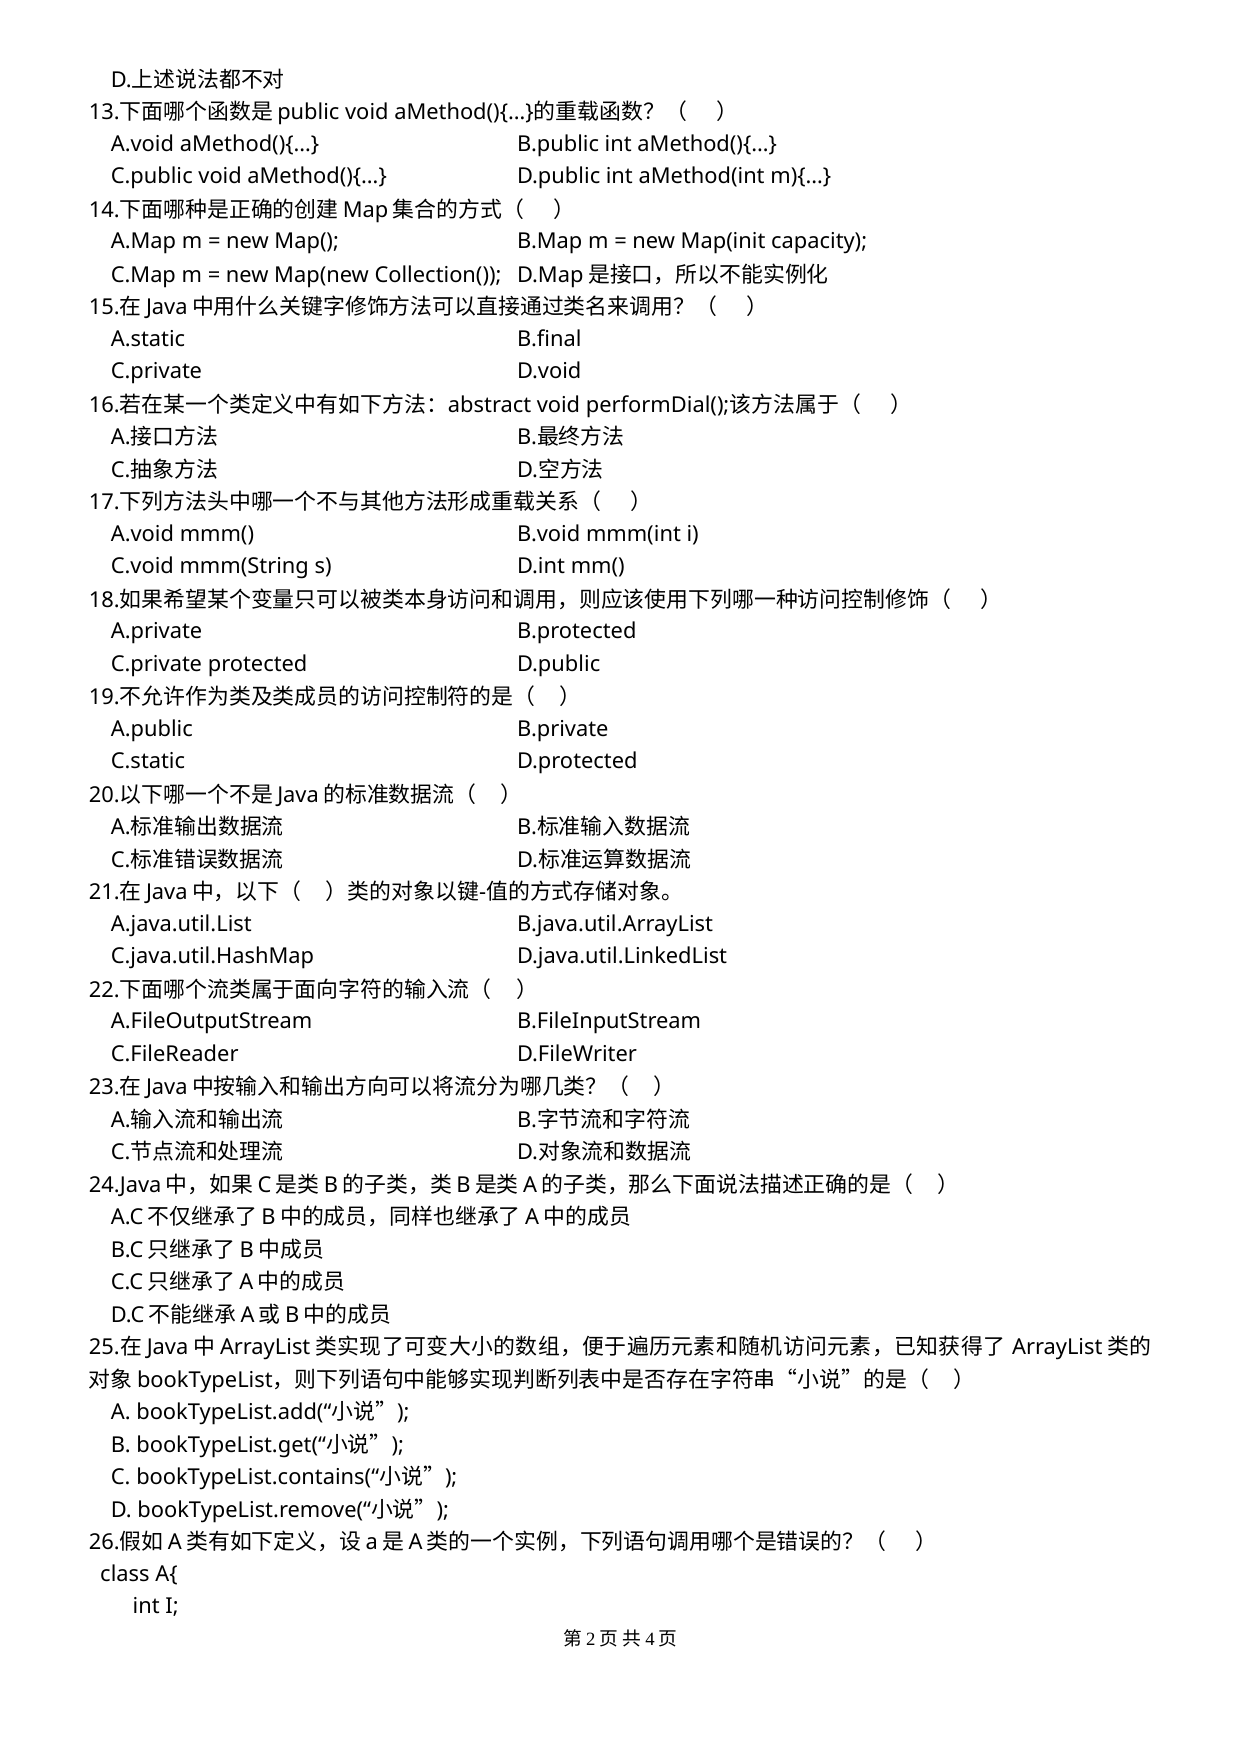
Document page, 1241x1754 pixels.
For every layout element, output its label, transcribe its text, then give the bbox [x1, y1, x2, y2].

text C.C只继承了A中的成员 [111, 1264, 1152, 1296]
text C.节点流和处理流 D.对象流和数据流 [111, 1134, 1152, 1166]
text A.void aMethod(){…} B.public int aMethod(){…} [111, 126, 1152, 159]
text 22.下面哪个流类属于面向字符的输入流（ ） [89, 971, 1152, 1004]
text D. bookTypeList.remove(“小说”); [111, 1491, 1152, 1524]
text A.private B.protected [111, 614, 1152, 646]
text A.FileOutputStream B.FileInputStream [111, 1004, 1152, 1036]
text C.标准错误数据流 D.标准运算数据流 [111, 841, 1152, 874]
text 20.以下哪一个不是Java的标准数据流（ ） [89, 776, 1152, 809]
text A.java.util.List B.java.util.ArrayList [111, 906, 1152, 939]
text 19.不允许作为类及类成员的访问控制符的是（ ） [89, 679, 1152, 711]
text A.void mmm() B.void mmm(int i) [111, 516, 1152, 549]
text C.void mmm(String s) D.int mm() [111, 549, 1152, 581]
text A.标准输出数据流 B.标准输入数据流 [111, 809, 1152, 841]
text C.private D.void [111, 354, 1152, 386]
text 17.下列方法头中哪一个不与其他方法形成重载关系（ ） [89, 484, 1152, 516]
text int I; [89, 1589, 1152, 1621]
text A.C不仅继承了B中的成员，同样也继承了A中的成员 [111, 1199, 1152, 1231]
text A.Map m = new Map(); B.Map m = new Map(init capacity); [111, 224, 1152, 256]
text A.接口方法 B.最终方法 [111, 419, 1152, 451]
text 25.在Java中ArrayList类实现了可变大小的数组，便于遍历元素和随机访问元素，已知获得了ArrayList类的对象bookTypeList，则下列语句中能够实现判断列表中是否存在字符串“小说”的是（ ） [89, 1329, 1152, 1394]
text A.输入流和输出流 B.字节流和字符流 [111, 1101, 1152, 1134]
text C. bookTypeList.contains(“小说”); [111, 1459, 1152, 1491]
text C.private protected D.public [111, 646, 1152, 679]
text 18.如果希望某个变量只可以被类本身访问和调用，则应该使用下列哪一种访问控制修饰（ ） [89, 581, 1152, 614]
text 14.下面哪种是正确的创建Map集合的方式（ ） [89, 191, 1152, 224]
text A.static B.final [111, 321, 1152, 354]
text A.public B.private [111, 711, 1152, 744]
text C.public void aMethod(){…} D.public int aMethod(int m){…} [111, 159, 1152, 191]
text class A{ [89, 1556, 1152, 1589]
text 23.在Java中按输入和输出方向可以将流分为哪几类？（ ） [89, 1069, 1152, 1101]
text C.FileReader D.FileWriter [111, 1036, 1152, 1069]
text 15.在Java中用什么关键字修饰方法可以直接通过类名来调用？（ ） [89, 289, 1152, 321]
text C.java.util.HashMap D.java.util.LinkedList [111, 939, 1152, 971]
text C.Map m = new Map(new Collection()); D.Map是接口，所以不能实例化 [111, 256, 1152, 289]
text C.static D.protected [111, 744, 1152, 776]
text 21.在Java中，以下（ ）类的对象以键-值的方式存储对象。 [89, 874, 1152, 906]
text 13.下面哪个函数是public void aMethod(){…}的重载函数？（ ） [89, 94, 1152, 126]
text C.抽象方法 D.空方法 [111, 451, 1152, 484]
text 24.Java中，如果C是类B的子类，类B是类A的子类，那么下面说法描述正确的是（ ） [89, 1166, 1152, 1199]
text B.C只继承了B中成员 [111, 1231, 1152, 1264]
text A. bookTypeList.add(“小说”); [111, 1394, 1152, 1426]
text D.C不能继承A或B中的成员 [111, 1296, 1152, 1329]
text D.上述说法都不对 [111, 61, 1152, 94]
text B. bookTypeList.get(“小说”); [111, 1426, 1152, 1459]
text 16.若在某一个类定义中有如下方法：abstract void performDial();该方法属于（ ） [89, 386, 1152, 419]
text 26.假如A类有如下定义，设a是A类的一个实例，下列语句调用哪个是错误的？（ ） [89, 1524, 1152, 1556]
